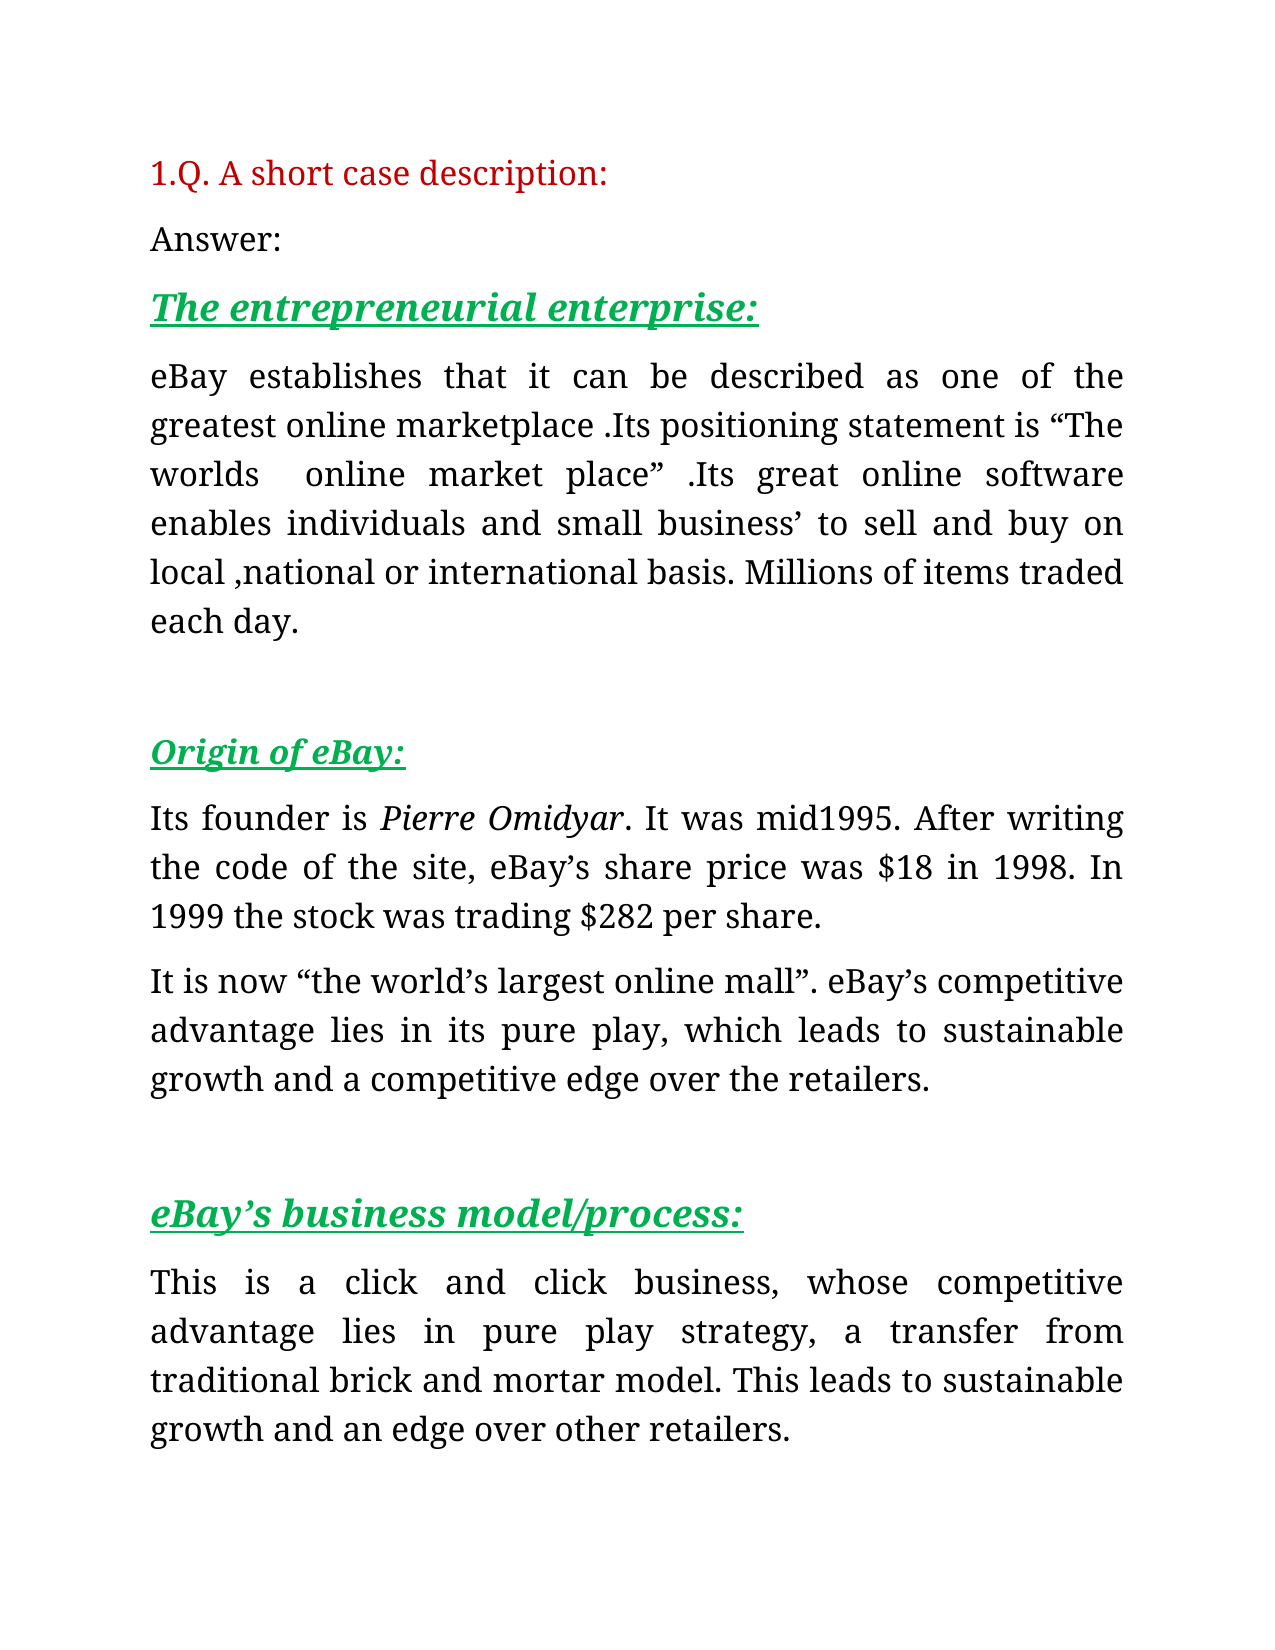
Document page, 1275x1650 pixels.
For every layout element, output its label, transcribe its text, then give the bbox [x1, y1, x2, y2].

text 1.Q. A short case description: [150, 150, 1125, 195]
text It is now “the world’s largest online mall”. eBay’s competitive advantage lies in its pure play, which leads to sustainable growth and a competitive edge over the retailers. [150, 958, 1125, 1102]
text eBay establishes that it can be described as one of the greatest online marketplace .Its positioning statement is “The worlds online market place” .Its great online software enables individuals and small business’ to sell and buy on local ,national or international basis. Millions of items traded each day. [150, 353, 1125, 643]
text The entrepreneurial enterprise: [150, 281, 1125, 332]
text eBay’s business model/process: [150, 1187, 1125, 1238]
text This is a click and click business, whose competitive advantage lies in pure play strategy, a transfer from traditional brick and mortar model. This leads to sustainable growth and an edge over other retailers. [150, 1259, 1125, 1451]
text Origin of eBay: [150, 729, 1125, 774]
text Answer: [150, 216, 1125, 261]
text Its founder is Pierre Omidyar. It was mid1995. After writing the code of the site, eBay’s share price was $18 in 1998. In 1999 the stock was trading $282 per share. [150, 795, 1125, 938]
